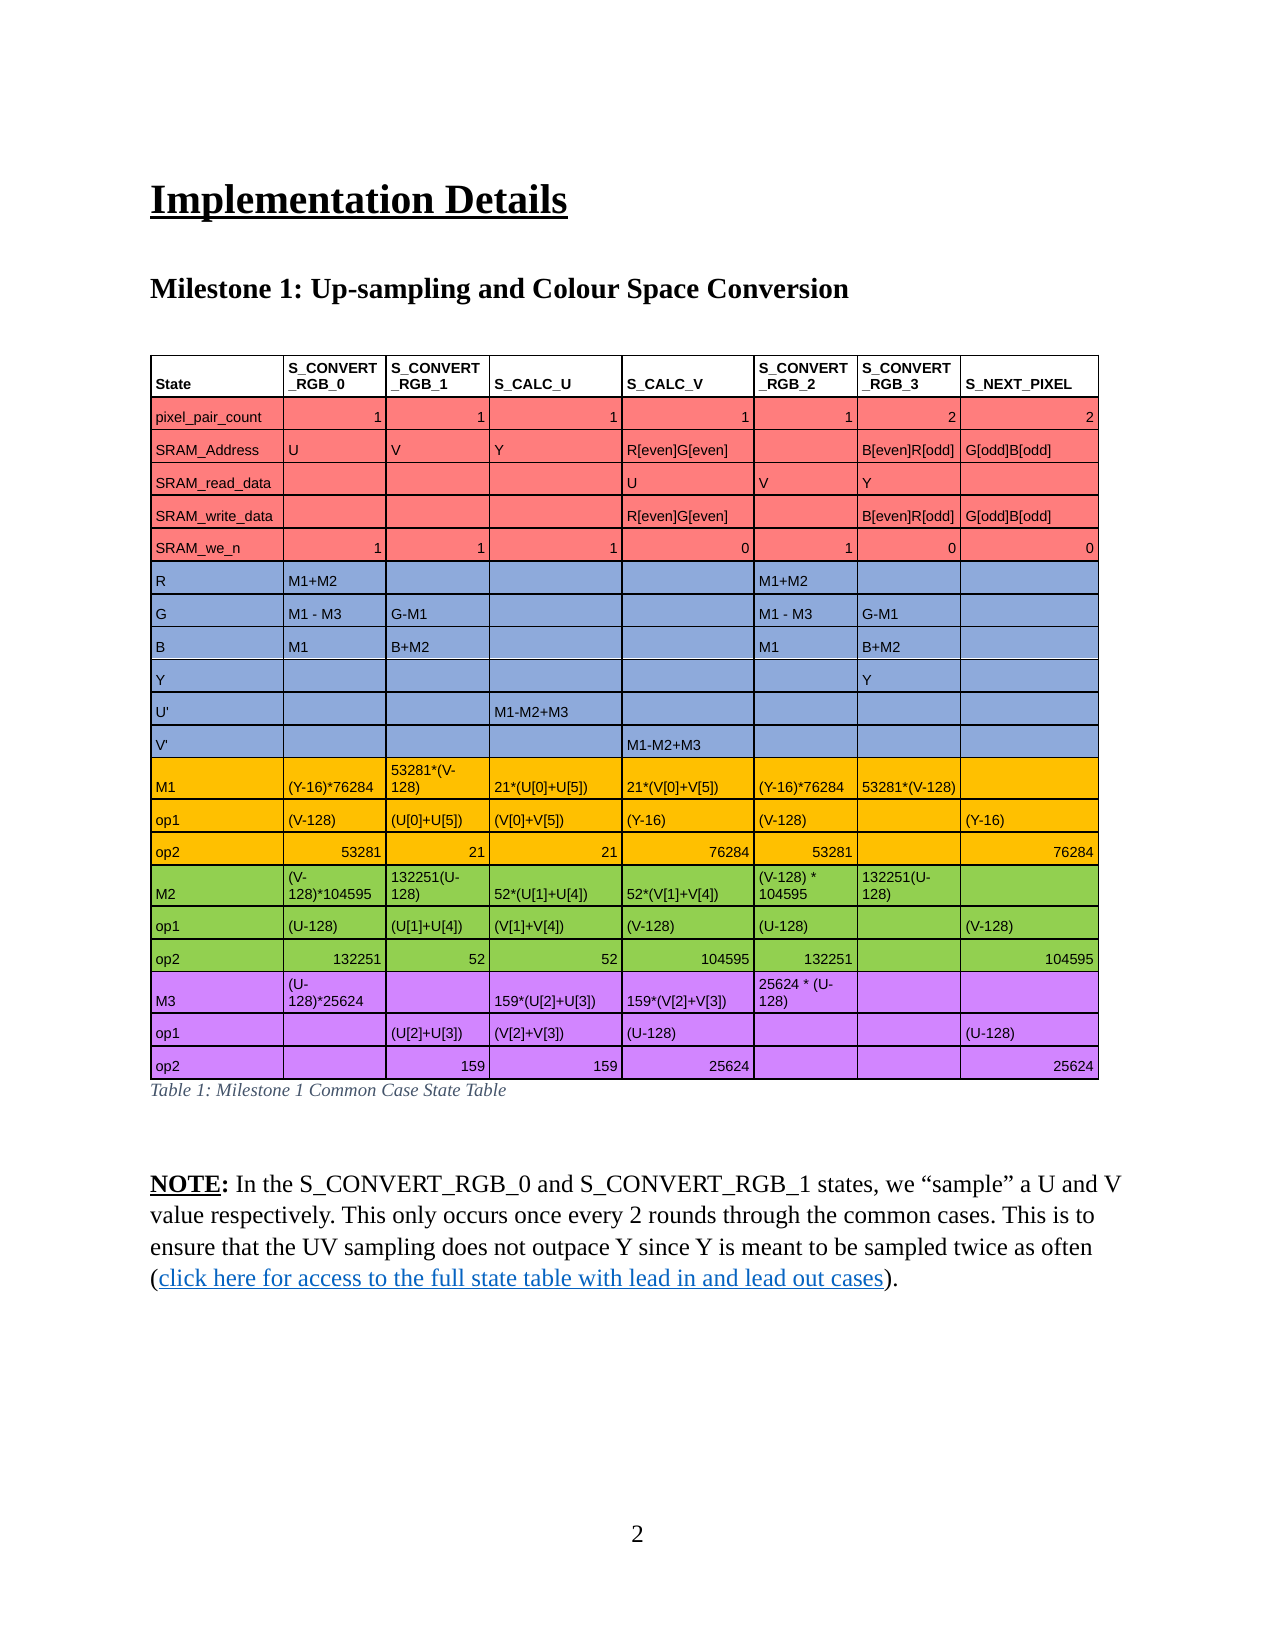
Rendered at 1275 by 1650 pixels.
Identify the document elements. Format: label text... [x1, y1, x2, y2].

table_cell [858, 693, 960, 724]
table_cell G [152, 595, 283, 626]
table_cell [387, 463, 489, 494]
table_cell (V[2]+V[3]) [490, 1014, 621, 1045]
table_cell (V-128) [284, 800, 385, 831]
table_cell [755, 1047, 857, 1078]
table_cell (Y-16) [961, 800, 1098, 831]
table_cell 1 [284, 529, 385, 560]
table_cell M1-M2+M3 [490, 693, 621, 724]
table_cell SRAM_we_n [152, 529, 283, 560]
table_cell 1 [387, 398, 489, 429]
table_cell [961, 595, 1098, 626]
table_cell (Y-16) [623, 800, 753, 831]
table_cell [284, 1014, 385, 1045]
table_cell [490, 562, 621, 593]
table_header S_CALC_U [490, 356, 621, 396]
table_cell 159 [387, 1047, 489, 1078]
table_cell [755, 693, 857, 724]
table_cell [490, 496, 621, 527]
table_cell [858, 972, 960, 1012]
table_cell [858, 800, 960, 831]
table_cell M1+M2 [755, 562, 857, 593]
table_cell (U[0]+U[5]) [387, 800, 489, 831]
table_header S_NEXT_PIXEL [961, 356, 1098, 396]
table_cell M1 - M3 [755, 595, 857, 626]
table_cell V [387, 430, 489, 462]
table_cell 2 [961, 398, 1098, 429]
table_cell V [755, 463, 857, 494]
table_cell 104595 [961, 940, 1098, 971]
table_cell M1 - M3 [284, 595, 385, 626]
table_cell 53281 [755, 833, 857, 864]
table_cell [755, 496, 857, 527]
table_cell [961, 693, 1098, 724]
table_header S_CONVERT_RGB_2 [755, 356, 857, 396]
table_cell [490, 463, 621, 494]
table_cell (U-128) [623, 1014, 753, 1045]
subtitle Milestone 1: Up-sampling and Colour Space Conversion [150, 271, 1125, 304]
table_cell 1 [755, 398, 857, 429]
table_cell 159*(U[2]+U[3]) [490, 972, 621, 1012]
table_cell B+M2 [387, 627, 489, 658]
table_cell 1 [755, 529, 857, 560]
table_cell 53281*(V-128) [858, 758, 960, 798]
table_cell (V[0]+V[5]) [490, 800, 621, 831]
table_cell [623, 693, 753, 724]
table_cell [284, 726, 385, 757]
table_cell [755, 660, 857, 691]
table_cell [961, 866, 1098, 905]
table_cell G-M1 [858, 595, 960, 626]
table_cell [858, 907, 960, 938]
table_cell 0 [961, 529, 1098, 560]
table_cell [858, 1014, 960, 1045]
table_cell 21*(V[0]+V[5]) [623, 758, 753, 798]
table_cell 132251 [284, 940, 385, 971]
table_cell 2 [858, 398, 960, 429]
table_cell V' [152, 726, 283, 757]
table_cell Y [858, 660, 960, 691]
table_cell [961, 972, 1098, 1012]
table_cell 52 [387, 940, 489, 971]
table_cell [858, 1047, 960, 1078]
table_cell [961, 562, 1098, 593]
table_cell [490, 726, 621, 757]
table_cell [284, 463, 385, 494]
table_cell M3 [152, 972, 283, 1012]
table_cell (V[1]+V[4]) [490, 907, 621, 938]
table_cell [961, 660, 1098, 691]
table_cell 1 [490, 529, 621, 560]
table_cell M1 [152, 758, 283, 798]
table_cell 1 [387, 529, 489, 560]
table_cell 132251(U-128) [387, 866, 489, 905]
table_cell (U-128) [284, 907, 385, 938]
table_header S_CONVERT_RGB_0 [284, 356, 385, 396]
table_cell op1 [152, 800, 283, 831]
table_cell (U-128) [961, 1014, 1098, 1045]
table_cell M1 [755, 627, 857, 658]
table_cell 159 [490, 1047, 621, 1078]
table_cell 1 [490, 398, 621, 429]
table_cell (U[1]+U[4]) [387, 907, 489, 938]
table_cell (V-128) [755, 800, 857, 831]
table_cell 104595 [623, 940, 753, 971]
table_cell U [284, 430, 385, 462]
table_cell R[even]G[even] [623, 430, 753, 462]
table_cell op2 [152, 1047, 283, 1078]
table_cell 25624 [623, 1047, 753, 1078]
table_cell M2 [152, 866, 283, 905]
table_cell 52*(U[1]+U[4]) [490, 866, 621, 905]
table_cell G-M1 [387, 595, 489, 626]
table_cell (V-128)*104595 [284, 866, 385, 905]
table_cell B[even]R[odd] [858, 496, 960, 527]
table_cell (V-128) [623, 907, 753, 938]
table_cell 1 [284, 398, 385, 429]
table_cell [387, 972, 489, 1012]
table_cell [858, 562, 960, 593]
table_cell [858, 833, 960, 864]
table_cell [755, 430, 857, 462]
table_cell 0 [858, 529, 960, 560]
table_cell R [152, 562, 283, 593]
table_header S_CALC_V [623, 356, 753, 396]
table_cell op2 [152, 833, 283, 864]
table_cell U' [152, 693, 283, 724]
table_cell 76284 [961, 833, 1098, 864]
table_cell (U-128) [755, 907, 857, 938]
table_cell SRAM_read_data [152, 463, 283, 494]
table_cell R[even]G[even] [623, 496, 753, 527]
table_cell 132251 [755, 940, 857, 971]
table_cell [961, 463, 1098, 494]
table_cell op1 [152, 907, 283, 938]
table_cell (Y-16)*76284 [755, 758, 857, 798]
table_cell 21 [490, 833, 621, 864]
table_cell 53281*(V-128) [387, 758, 489, 798]
table_cell [961, 726, 1098, 757]
table_cell [623, 595, 753, 626]
table_cell 52*(V[1]+V[4]) [623, 866, 753, 905]
table_cell SRAM_Address [152, 430, 283, 462]
table_cell [284, 1047, 385, 1078]
table_cell [387, 496, 489, 527]
table_cell B [152, 627, 283, 658]
table_cell 159*(V[2]+V[3]) [623, 972, 753, 1012]
text Table 1: Milestone 1 Common Case State Table [150, 1079, 1125, 1101]
table_cell 21 [387, 833, 489, 864]
table_cell op1 [152, 1014, 283, 1045]
table_cell SRAM_write_data [152, 496, 283, 527]
table_cell [490, 660, 621, 691]
table_cell (U-128)*25624 [284, 972, 385, 1012]
table_cell U [623, 463, 753, 494]
table_cell Y [152, 660, 283, 691]
table_cell 25624 * (U-128) [755, 972, 857, 1012]
table_cell [284, 693, 385, 724]
table_cell 53281 [284, 833, 385, 864]
table_cell [623, 627, 753, 658]
table_cell 52 [490, 940, 621, 971]
table_cell (Y-16)*76284 [284, 758, 385, 798]
table_cell M1 [284, 627, 385, 658]
table_cell (V-128) * 104595 [755, 866, 857, 905]
table_cell (U[2]+U[3]) [387, 1014, 489, 1045]
table_cell [961, 627, 1098, 658]
table_cell Y [490, 430, 621, 462]
table_cell [387, 562, 489, 593]
table_cell [961, 758, 1098, 798]
table_cell 25624 [961, 1047, 1098, 1078]
table_cell [858, 940, 960, 971]
table_cell pixel_pair_count [152, 398, 283, 429]
table_header S_CONVERT_RGB_1 [387, 356, 489, 396]
table_cell op2 [152, 940, 283, 971]
table_cell G[odd]B[odd] [961, 496, 1098, 527]
table_cell [387, 726, 489, 757]
table_cell 1 [623, 398, 753, 429]
table_header S_CONVERT_RGB_3 [858, 356, 960, 396]
table_cell G[odd]B[odd] [961, 430, 1098, 462]
table_cell B+M2 [858, 627, 960, 658]
table_cell 21*(U[0]+U[5]) [490, 758, 621, 798]
table_cell [387, 693, 489, 724]
table_cell B[even]R[odd] [858, 430, 960, 462]
table_cell [490, 595, 621, 626]
table_cell [858, 726, 960, 757]
table_cell 0 [623, 529, 753, 560]
table_header State [152, 356, 283, 396]
table_cell [490, 627, 621, 658]
table_cell [623, 562, 753, 593]
table_cell [755, 1014, 857, 1045]
table_cell 76284 [623, 833, 753, 864]
table_cell [755, 726, 857, 757]
subtitle Implementation Details [150, 175, 1125, 223]
table_cell [623, 660, 753, 691]
table_cell [387, 660, 489, 691]
table_cell M1-M2+M3 [623, 726, 753, 757]
table_cell 132251(U-128) [858, 866, 960, 905]
text NOTE: In the S_CONVERT_RGB_0 and S_CONVERT_RGB_1 states, we “sample” a U and V value respectively. This only occurs once every 2 rounds through the common cases. This is to ensure that the UV sampling does not outpace Y since Y is meant to be sampled twice as often (click here for access to the full state table with lead in and lead out cases). [150, 1169, 1125, 1291]
table_cell [284, 660, 385, 691]
table_cell M1+M2 [284, 562, 385, 593]
table_cell (V-128) [961, 907, 1098, 938]
table_cell [284, 496, 385, 527]
table_cell Y [858, 463, 960, 494]
